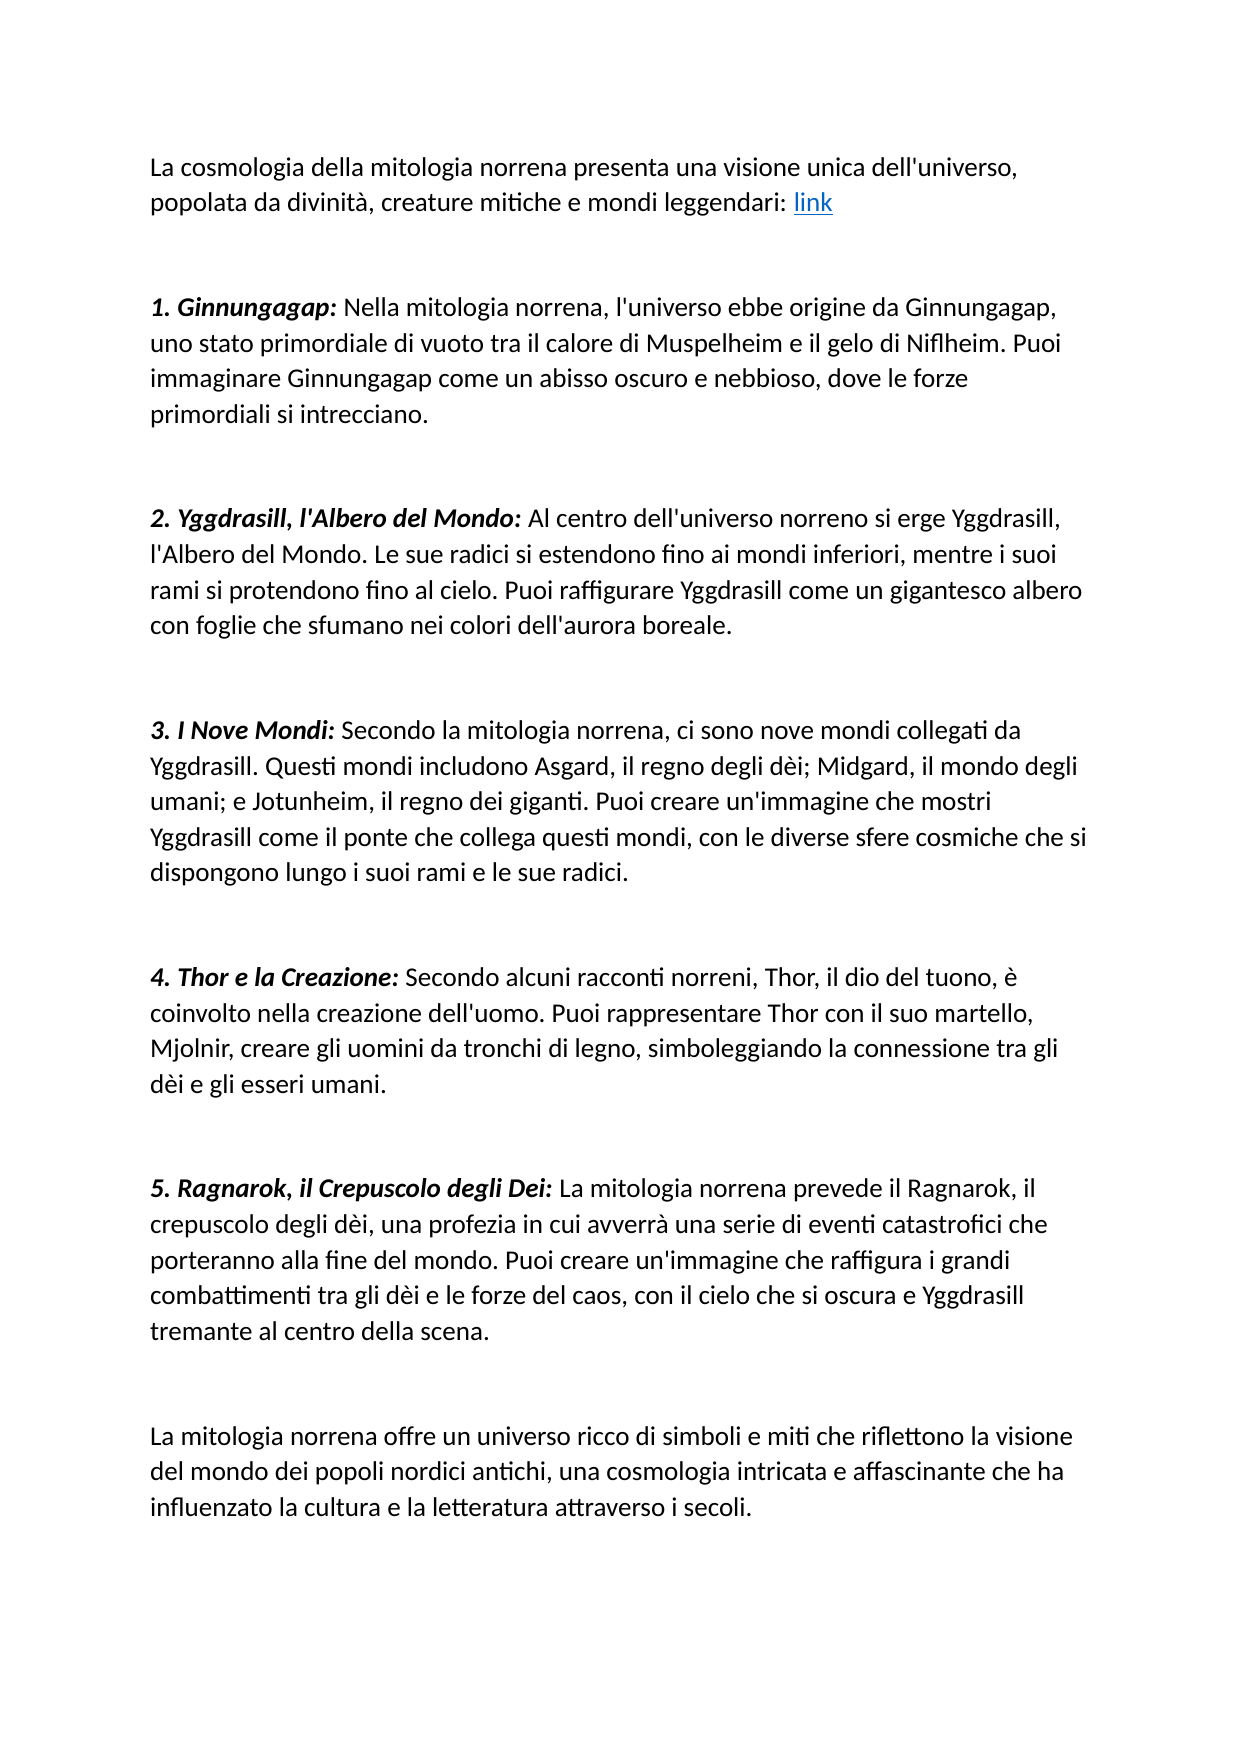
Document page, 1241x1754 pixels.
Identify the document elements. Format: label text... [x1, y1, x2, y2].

text La cosmologia della mitologia norrena presenta una visione unica dell'universo, popolata da divinità, creature mitiche e mondi leggendari: link [150, 150, 1090, 219]
text 3. I Nove Mondi: Secondo la mitologia norrena, ci sono nove mondi collegati da Yggdrasill. Questi mondi includono Asgard, il regno degli dèi; Midgard, il mondo degli umani; e Jotunheim, il regno dei giganti. Puoi creare un'immagine che mostri Yggdrasill come il ponte che collega questi mondi, con le diverse sfere cosmiche che si dispongono lungo i suoi rami e le sue radici. [150, 713, 1090, 889]
text 5. Ragnarok, il Crepuscolo degli Dei: La mitologia norrena prevede il Ragnarok, il crepuscolo degli dèi, una profezia in cui avverrà una serie di eventi catastrofici che porteranno alla fine del mondo. Puoi creare un'immagine che raffigura i grandi combattimenti tra gli dèi e le forze del caos, con il cielo che si oscura e Yggdrasill tremante al centro della scena. [150, 1172, 1090, 1347]
text 1. Ginnungagap: Nella mitologia norrena, l'universo ebbe origine da Ginnungagap, uno stato primordiale di vuoto tra il calore di Muspelheim e il gelo di Niflheim. Puoi immaginare Ginnungagap come un abisso oscuro e nebbioso, dove le forze primordiali si intrecciano. [150, 290, 1090, 430]
text La mitologia norrena offre un universo ricco di simboli e miti che riflettono la visione del mondo dei popoli nordici antichi, una cosmologia intricata e affascinante che ha influenzato la cultura e la letteratura attraverso i secoli. [150, 1419, 1090, 1523]
text 4. Thor e la Creazione: Secondo alcuni racconti norreni, Thor, il dio del tuono, è coinvolto nella creazione dell'uomo. Puoi rappresentare Thor con il suo martello, Mjolnir, creare gli uomini da tronchi di legno, simboleggiando la connessione tra gli dèi e gli esseri umani. [150, 960, 1090, 1100]
text 2. Yggdrasill, l'Albero del Mondo: Al centro dell'universo norreno si erge Yggdrasill, l'Albero del Mondo. Le sue radici si estendono fino ai mondi inferiori, mentre i suoi rami si protendono fino al cielo. Puoi raffigurare Yggdrasill come un gigantesco albero con foglie che sfumano nei colori dell'aurora boreale. [150, 502, 1090, 642]
